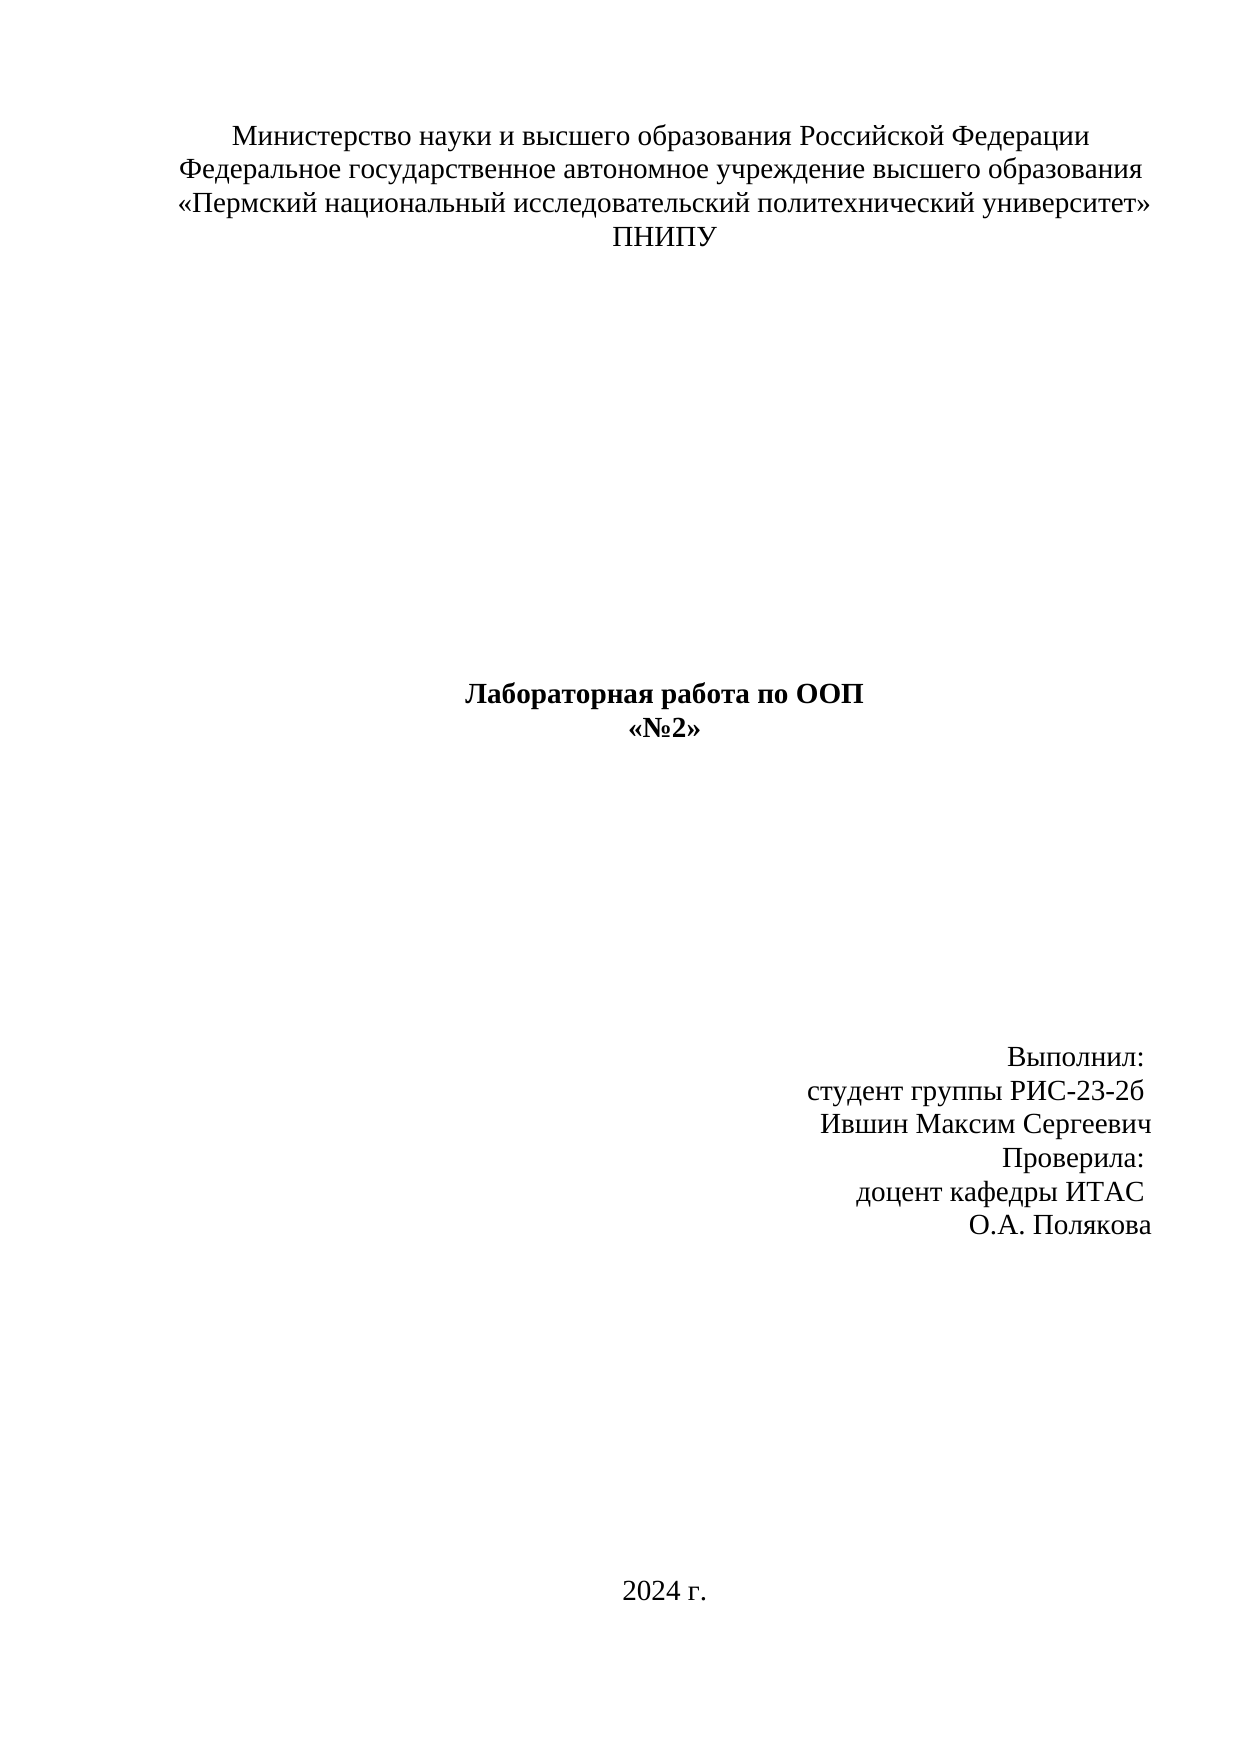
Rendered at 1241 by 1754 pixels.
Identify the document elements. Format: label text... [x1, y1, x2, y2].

text Проверила: [177, 1140, 1152, 1174]
text Министерство науки и высшего образования Российской Федерации [177, 118, 1152, 152]
text Ившин Максим Сергеевич [177, 1107, 1152, 1140]
text 2024 г. [177, 1573, 1152, 1607]
text ПНИПУ [177, 219, 1152, 252]
text Лабораторная работа по ООП [177, 677, 1152, 710]
text «№2» [177, 710, 1152, 744]
text «Пермский национальный исследовательский политехнический университет» [177, 185, 1152, 219]
text Федеральное государственное автономное учреждение высшего образования [177, 152, 1152, 185]
text студент группы РИС-23-2б [177, 1073, 1152, 1107]
text доцент кафедры ИТАС [177, 1174, 1152, 1207]
text Выполнил: [177, 1039, 1152, 1073]
text О.А. Полякова [177, 1207, 1152, 1241]
